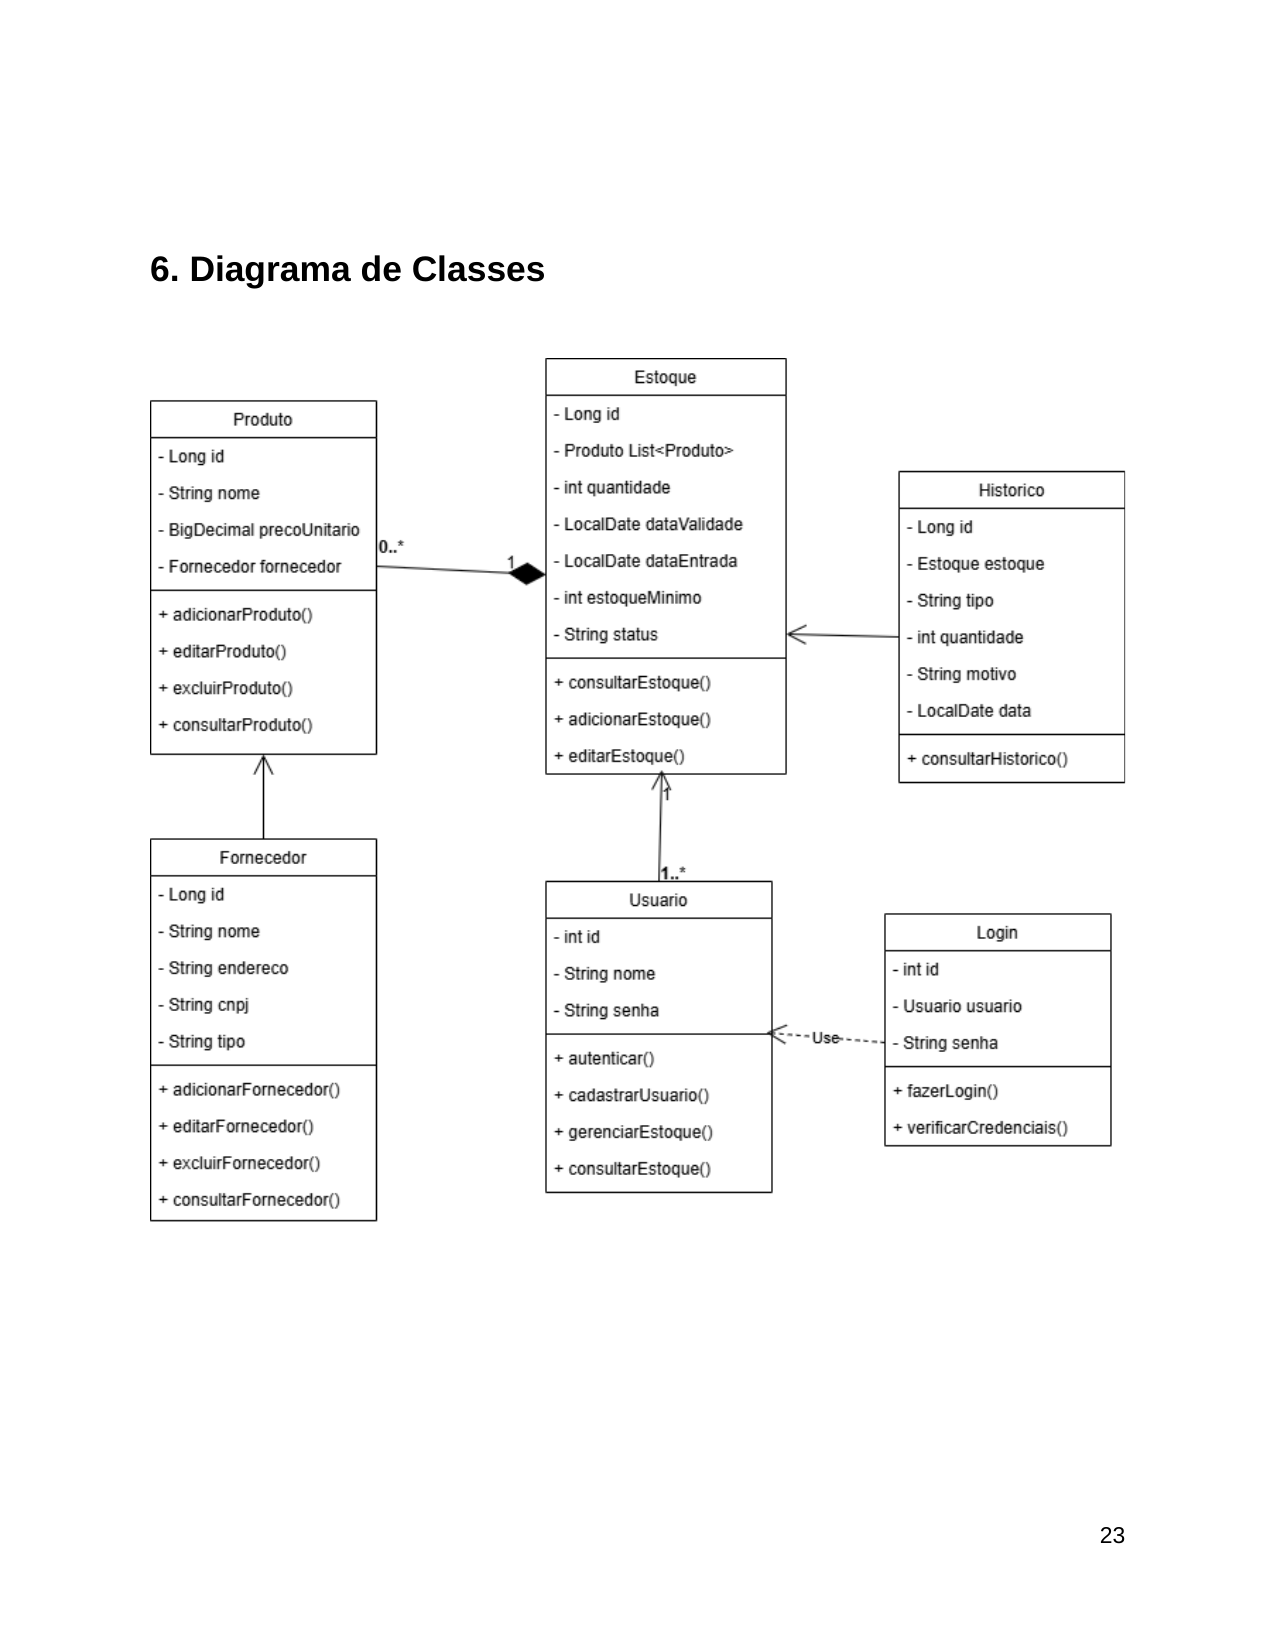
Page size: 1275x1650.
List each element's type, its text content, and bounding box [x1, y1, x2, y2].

subtitle 6. Diagrama de Classes [150, 248, 1125, 289]
picture [150, 358, 1125, 1223]
